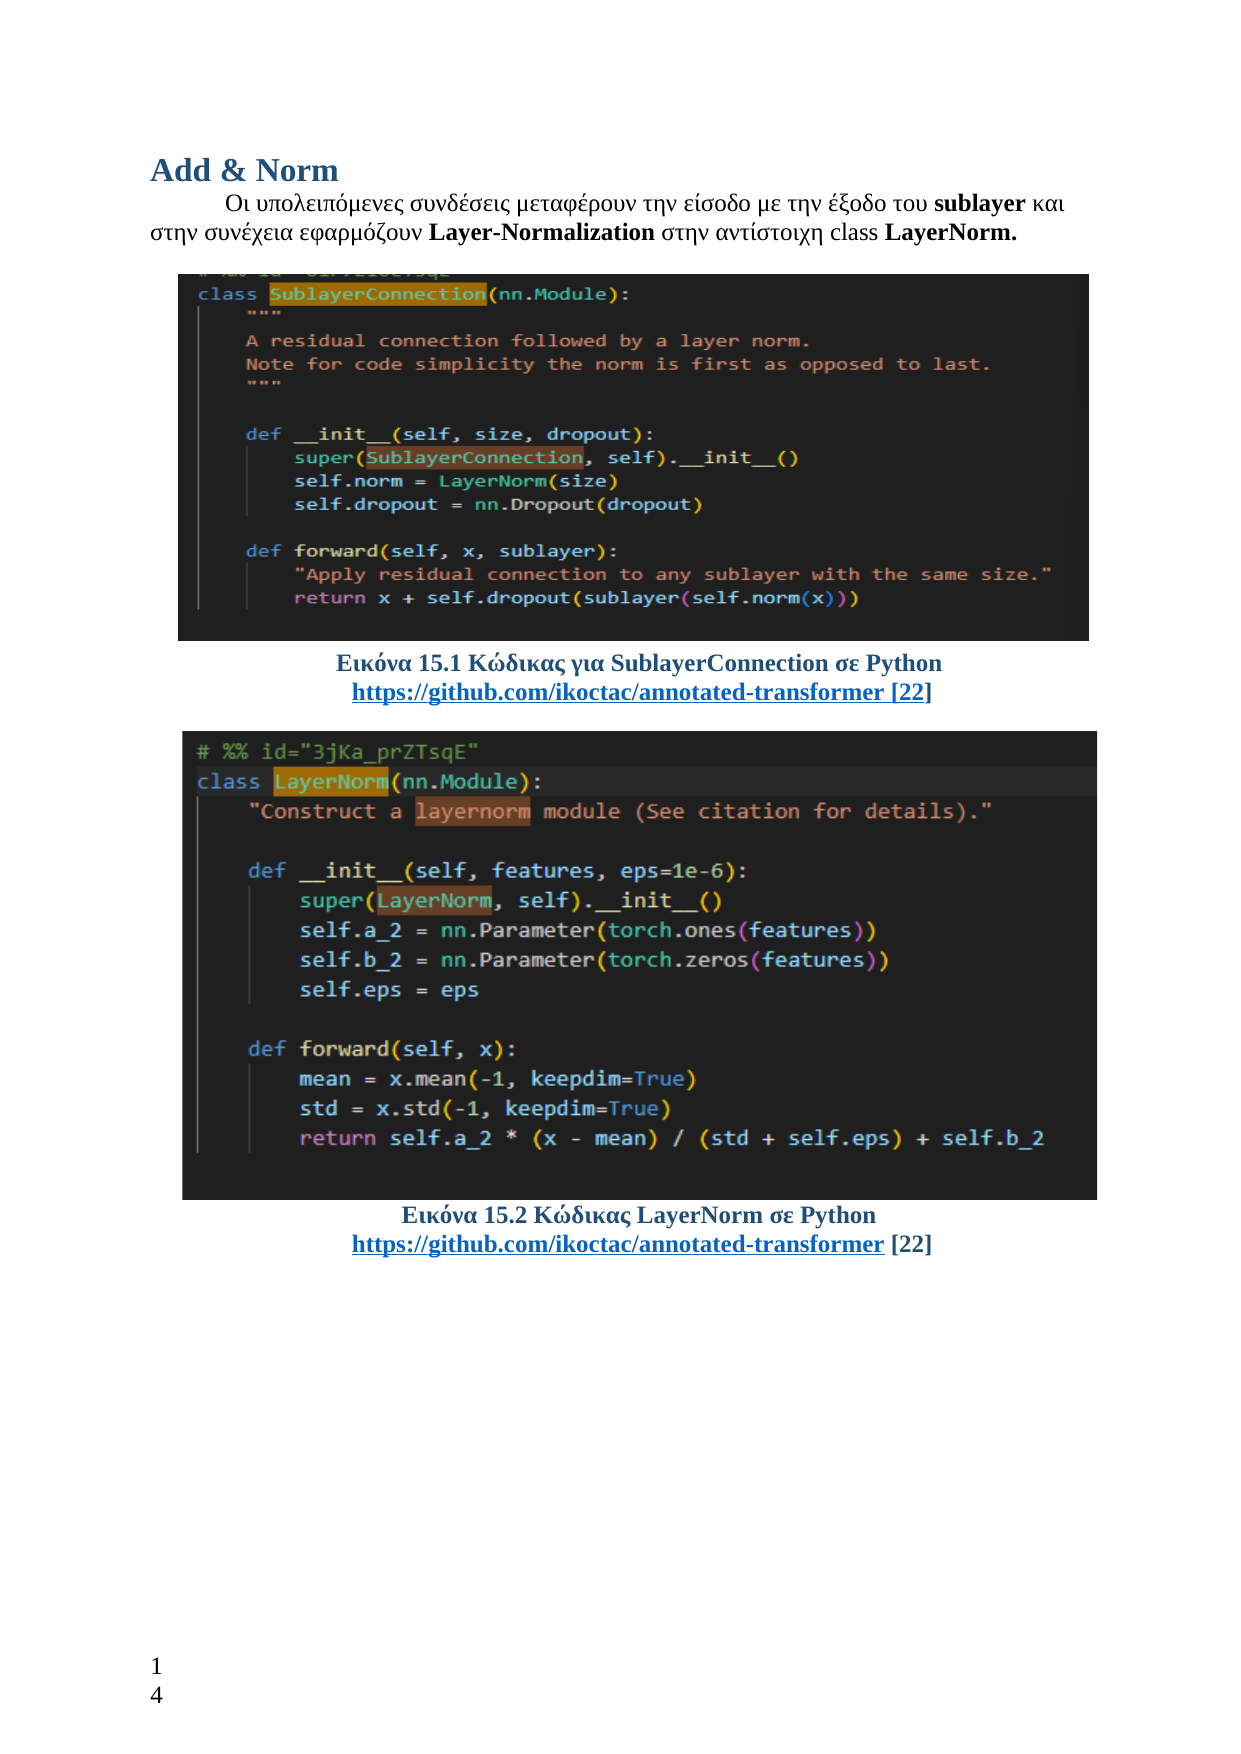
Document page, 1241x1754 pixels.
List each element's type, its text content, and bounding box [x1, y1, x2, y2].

text Εικόνα 15.2 Κώδικας LayerNorm σε Python [150, 706, 1090, 1229]
text https://github.com/ikoctac/annotated-transformer [22] [150, 677, 1090, 706]
text Add & Norm [150, 150, 1090, 188]
picture [1090, 731, 1098, 1200]
text https://github.com/ikoctac/annotated-transformer [22] [150, 1229, 1090, 1257]
text Οι υπολειπόμενες συνδέσεις μεταφέρουν την είσοδο με την έξοδο του sublayer και στην συνέχεια εφαρμόζουν Layer-Normalization στην αντίστοιχη class LayerNorm. [150, 188, 1090, 246]
picture [176, 274, 1089, 640]
